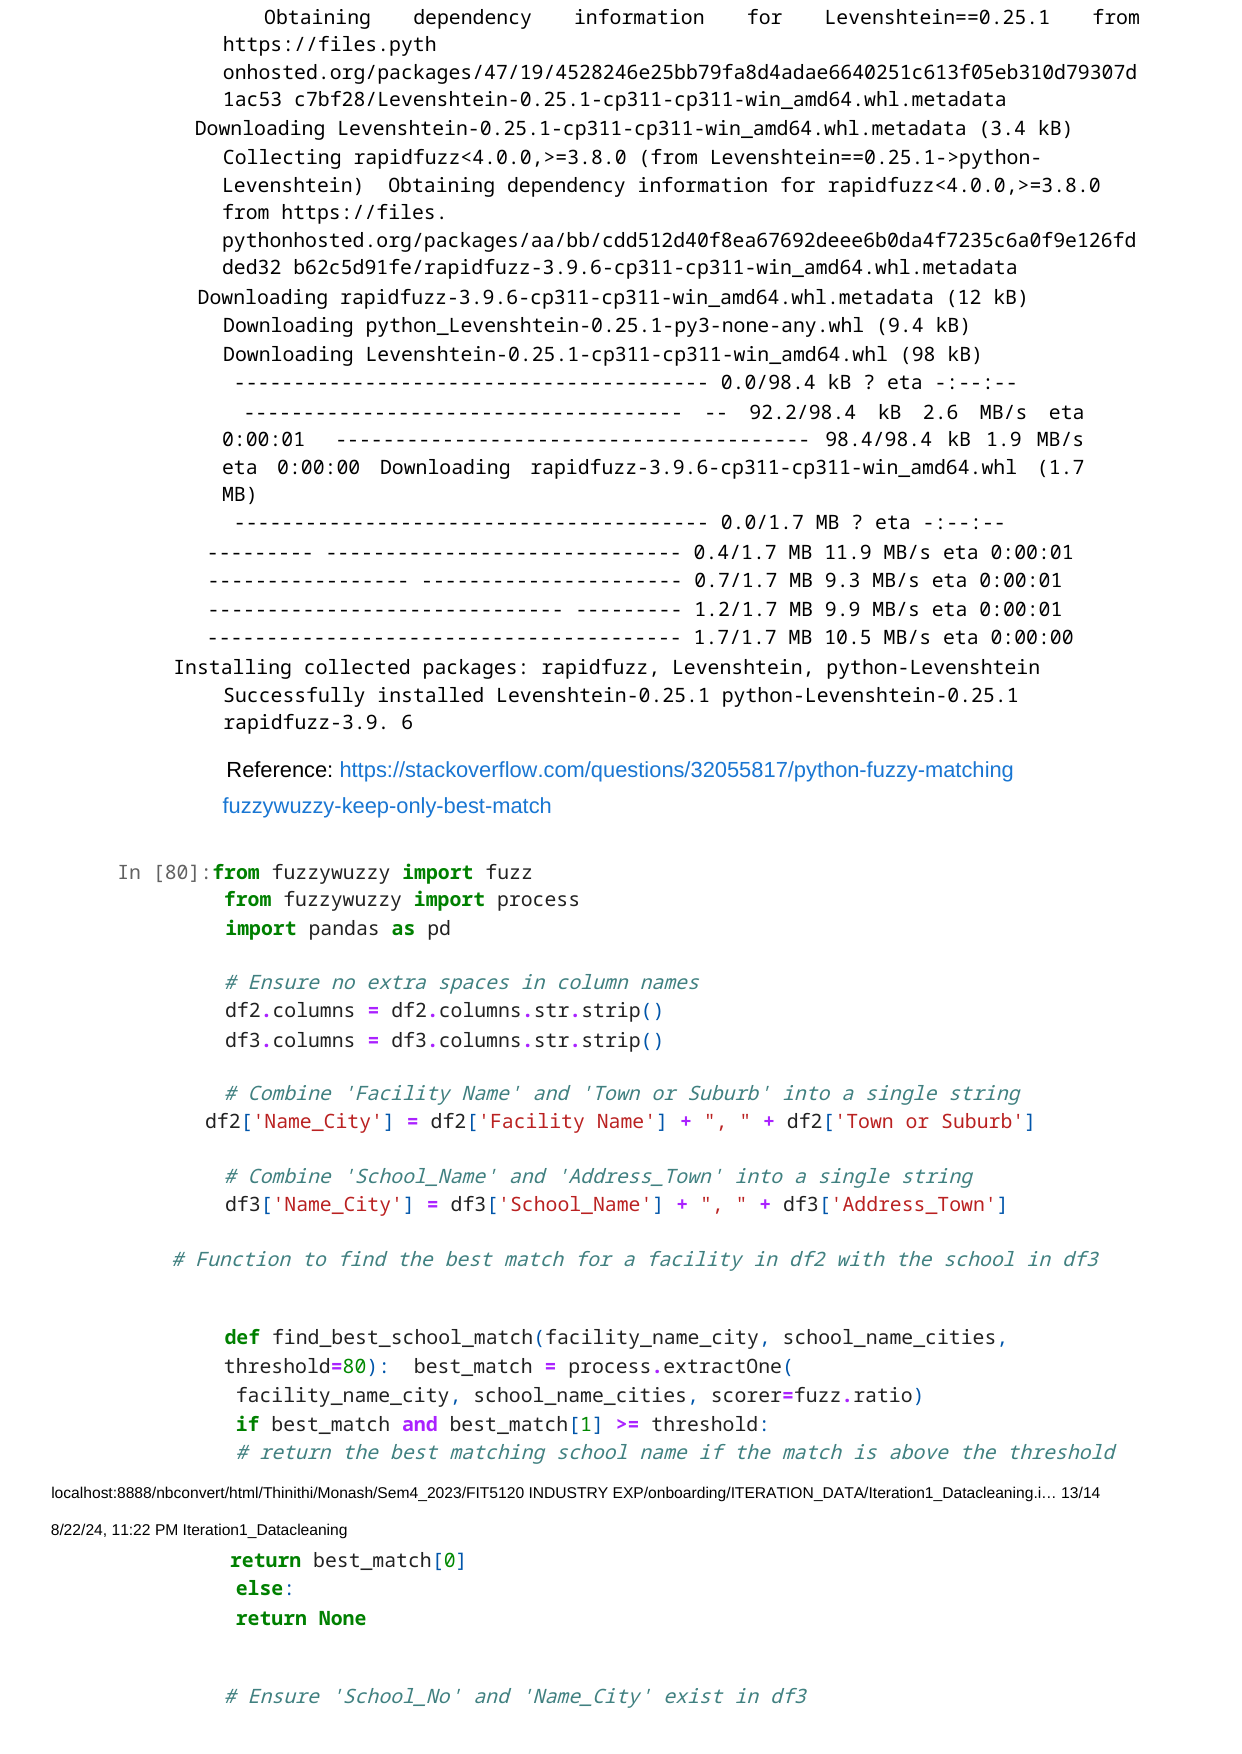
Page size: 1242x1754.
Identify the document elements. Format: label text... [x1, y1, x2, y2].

text ---------------------------------------- 1.7/1.7 MB 10.5 MB/s eta 0:00:00 [4, 623, 1073, 650]
text df3.columns = df3.columns.str.strip() [225, 1026, 1237, 1053]
text # Ensure no extra spaces in column names [224, 968, 1237, 995]
text facility_name_city, school_name_cities, scorer=fuzz.ratio) [224, 1382, 1237, 1408]
text Successfully installed Levenshtein-0.25.1 python-Levenshtein-0.25.1 rapidfuzz-3.9. 6 [223, 681, 1140, 736]
text Downloading python_Levenshtein-0.25.1-py3-none-any.whl (9.4 kB) [223, 312, 1237, 339]
text ---------------------------------------- 0.0/1.7 MB ? eta -:--:-- [222, 509, 1237, 536]
text ------------------------------ --------- 1.2/1.7 MB 9.9 MB/s eta 0:00:01 [4, 595, 1062, 622]
text --------- ------------------------------ 0.4/1.7 MB 11.9 MB/s eta 0:00:01 [4, 538, 1073, 565]
text 8/22/24, 11:22 PM Iteration1_Datacleaning [51, 1521, 1237, 1539]
text from fuzzywuzzy import process [224, 885, 1237, 912]
text # Function to find the best match for a facility in df2 with the school in df3 [4, 1245, 1097, 1272]
text def find_best_school_match(facility_name_city, school_name_cities, threshold=80): best_match = process.extractOne( [224, 1323, 1132, 1379]
text In [80]:from fuzzywuzzy import fuzz [117, 858, 1237, 885]
text df2['Name_City'] = df2['Facility Name'] + ", " + df2['Town or Suburb'] [4, 1107, 1237, 1134]
text # Combine 'School_Name' and 'Address_Town' into a single string [224, 1162, 1237, 1189]
text return None [224, 1604, 1237, 1631]
text fuzzywuzzy-keep-only-best-match [222, 793, 1237, 818]
text Downloading Levenshtein-0.25.1-cp311-cp311-win_amd64.whl.metadata (3.4 kB) [4, 114, 1073, 141]
text ---------------------------------------- 0.0/98.4 kB ? eta -:--:-- [222, 368, 1237, 395]
text return best_match[0] [224, 1546, 1237, 1573]
text ------------------------------------- -- 92.2/98.4 kB 2.6 MB/s eta 0:00:01 ---------------------------------------- 98.4/98.4 kB 1.9 MB/s eta 0:00:00 Downloading rapidfuzz-3.9.6-cp311-cp311-win_amd64.whl (1.7 MB) [222, 398, 1084, 507]
text # Ensure 'School_No' and 'Name_City' exist in df3 [224, 1683, 1237, 1710]
text # Combine 'Facility Name' and 'Town or Suburb' into a single string [224, 1079, 1237, 1106]
text Downloading Levenshtein-0.25.1-cp311-cp311-win_amd64.whl (98 kB) [223, 340, 1237, 367]
text df2.columns = df2.columns.str.strip() [225, 996, 1237, 1023]
text import pandas as pd [225, 915, 1237, 942]
text # return the best matching school name if the match is above the threshold localhost:8888/nbconvert/html/Thinithi/Monash/Sem4_2023/FIT5120 INDUSTRY EXP/onboarding/ITERATION_DATA/Iteration1_Datacleaning.i… 13/14 [51, 1438, 1189, 1502]
text Reference: https://stackoverflow.com/questions/32055817/python-fuzzy-matching [4, 757, 1237, 782]
text Collecting rapidfuzz<4.0.0,>=3.8.0 (from Levenshtein==0.25.1->python-Levenshtein) Obtaining dependency information for rapidfuzz<4.0.0,>=3.8.0 from https://files. pythonhosted.org/packages/aa/bb/cdd512d40f8ea67692deee6b0da4f7235c6a0f9e126fdded32 b62c5d91fe/rapidfuzz-3.9.6-cp311-cp311-win_amd64.whl.metadata [222, 144, 1140, 281]
text df3['Name_City'] = df3['School_Name'] + ", " + df3['Address_Town'] [225, 1190, 1237, 1217]
text Obtaining dependency information for Levenshtein==0.25.1 from https://files.pyth onhosted.org/packages/47/19/4528246e25bb79fa8d4adae6640251c613f05eb310d79307d1ac53 c7bf28/Levenshtein-0.25.1-cp311-cp311-win_amd64.whl.metadata [222, 3, 1140, 113]
text Downloading rapidfuzz-3.9.6-cp311-cp311-win_amd64.whl.metadata (12 kB) [4, 283, 1029, 310]
text if best_match and best_match[1] >= threshold: [224, 1410, 1237, 1437]
text else: [224, 1575, 1237, 1602]
text Installing collected packages: rapidfuzz, Levenshtein, python-Levenshtein [4, 653, 1040, 680]
text ----------------- ---------------------- 0.7/1.7 MB 9.3 MB/s eta 0:00:01 [4, 567, 1062, 594]
